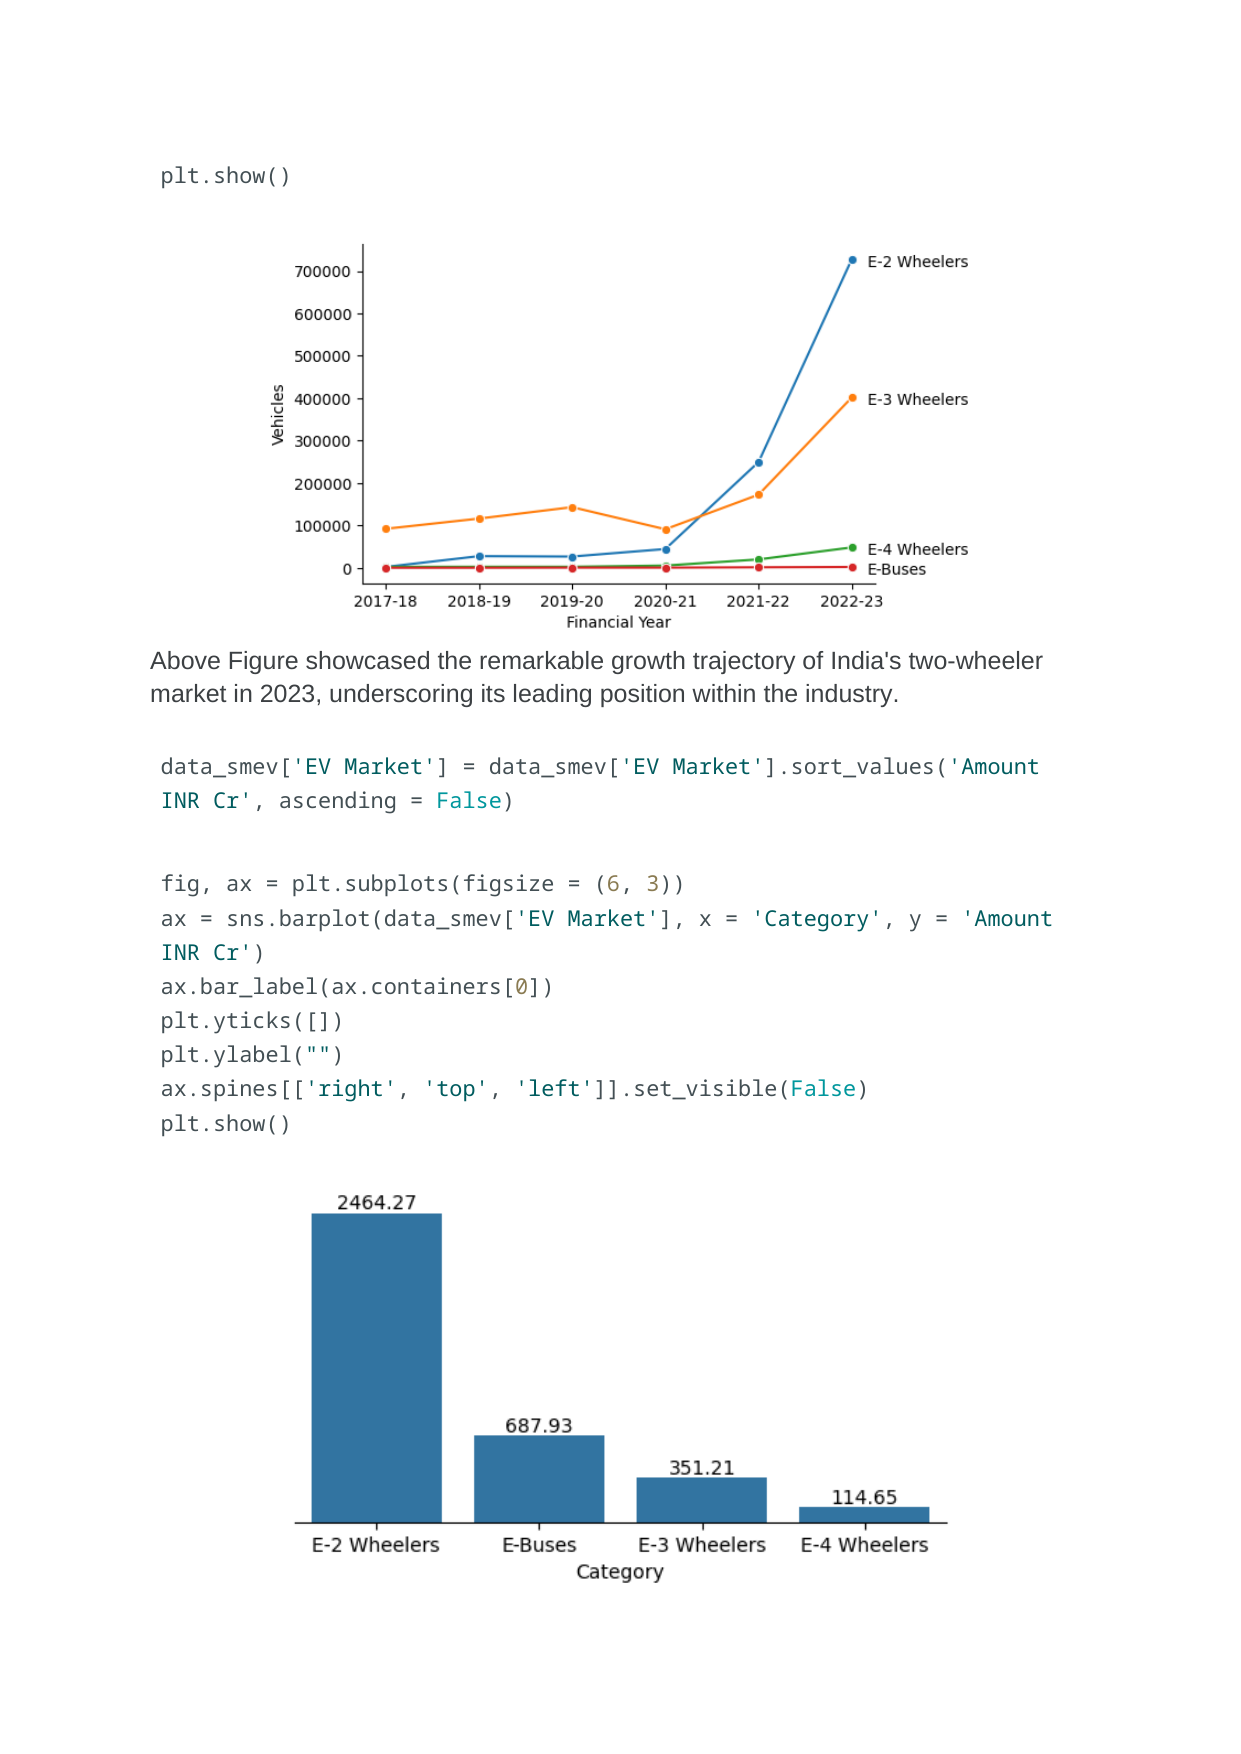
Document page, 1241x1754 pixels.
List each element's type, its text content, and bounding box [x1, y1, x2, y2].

picture [281, 1180, 959, 1597]
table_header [150, 150, 1091, 204]
text Above Figure showcased the remarkable growth trajectory of India's two-wheeler market in 2023, underscoring its leading position within the industry. [150, 646, 1090, 708]
picture [261, 233, 979, 642]
table_header data_smev['EV Market'] = data_smev['EV Market'].sort_values('Amount INR Cr', ascending = False) [150, 741, 1091, 829]
table_header fig, ax = plt.subplots(figsize = (6, 3)) ax = sns.barplot(data_smev['EV Market'], x = 'Category', y = 'Amount INR Cr') ax.bar_label(ax.containers[0]) plt.yticks([]) plt.ylabel("") ax.spines[['right', 'top', 'left']].set_visible(False) plt.show() [150, 858, 1091, 1152]
